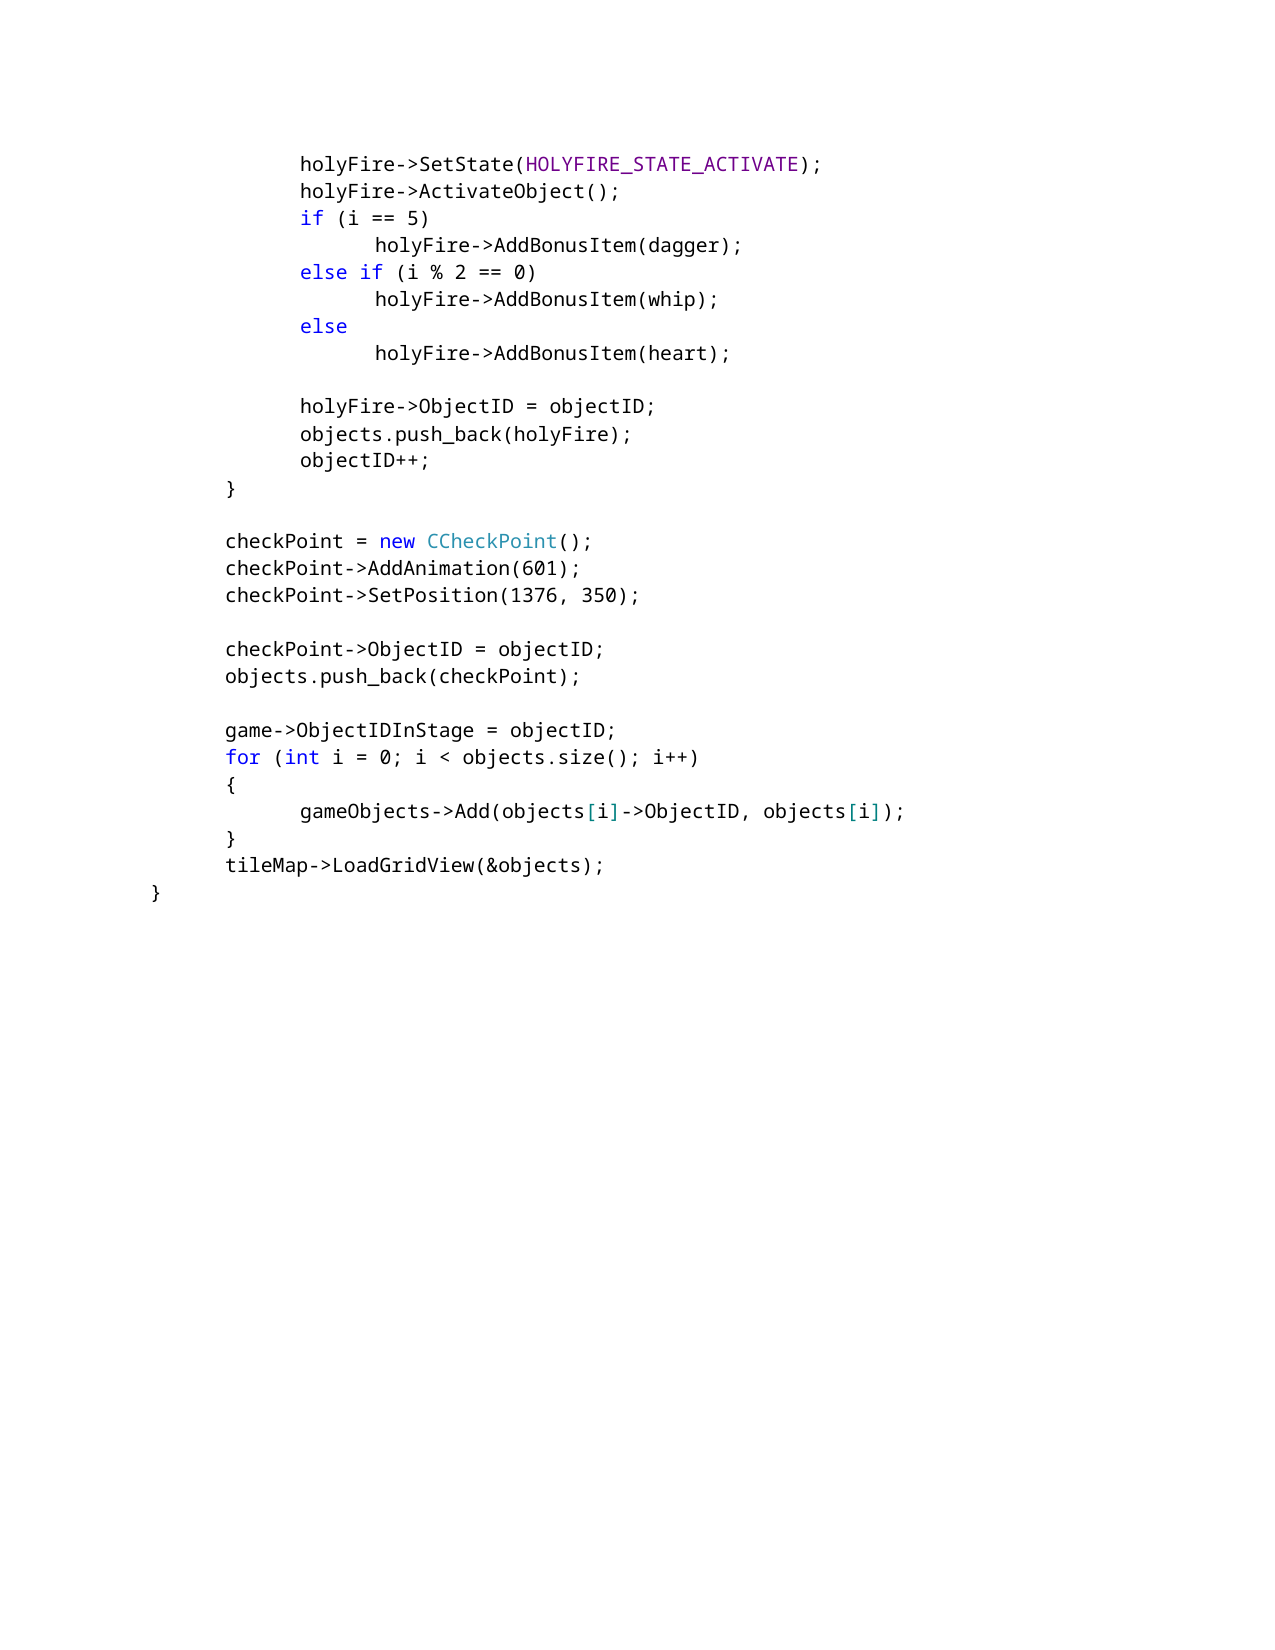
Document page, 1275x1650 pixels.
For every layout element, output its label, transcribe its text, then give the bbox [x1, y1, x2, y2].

text { [150, 771, 1125, 797]
text gameObjects->Add(objects[i]->ObjectID, objects[i]); [150, 797, 1125, 824]
text checkPoint = new CCheckPoint(); [150, 528, 1125, 555]
text checkPoint->ObjectID = objectID; [150, 636, 1125, 663]
text holyFire->ActivateObject(); [150, 177, 1125, 204]
text holyFire->AddBonusItem(whip); [150, 285, 1125, 312]
text } [150, 824, 1125, 851]
text objects.push_back(holyFire); [150, 420, 1125, 447]
text game->ObjectIDInStage = objectID; [150, 717, 1125, 743]
text else [150, 312, 1125, 339]
text checkPoint->AddAnimation(601); [150, 555, 1125, 582]
text holyFire->ObjectID = objectID; [150, 393, 1125, 420]
text } [150, 878, 1125, 905]
text objectID++; [150, 447, 1125, 474]
text holyFire->AddBonusItem(heart); [150, 339, 1125, 366]
text tileMap->LoadGridView(&objects); [150, 851, 1125, 878]
text holyFire->AddBonusItem(dagger); [150, 231, 1125, 258]
text for (int i = 0; i < objects.size(); i++) [150, 743, 1125, 771]
text objects.push_back(checkPoint); [150, 663, 1125, 689]
text holyFire->SetState(HOLYFIRE_STATE_ACTIVATE); [150, 150, 1125, 177]
text } [150, 474, 1125, 501]
text if (i == 5) [150, 204, 1125, 231]
text else if (i % 2 == 0) [150, 258, 1125, 285]
text checkPoint->SetPosition(1376, 350); [150, 582, 1125, 609]
